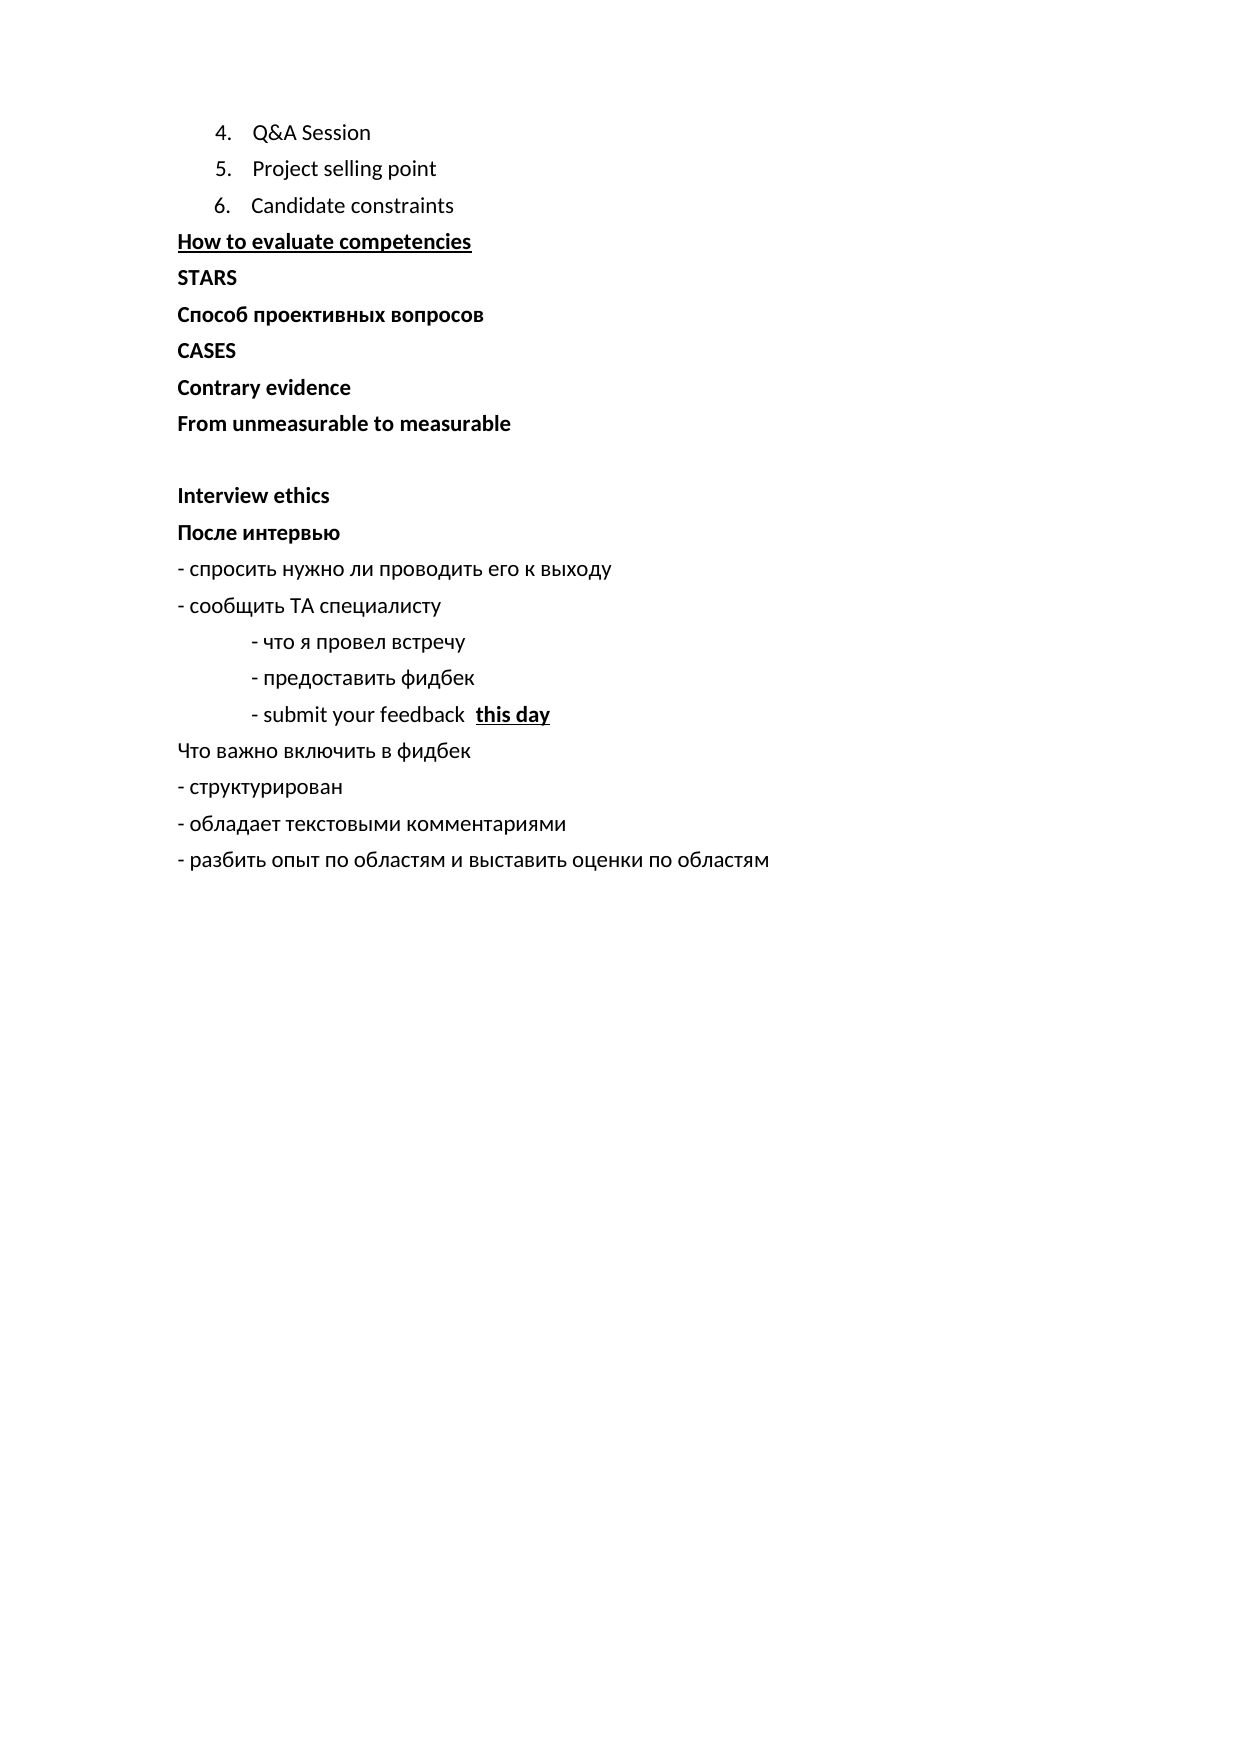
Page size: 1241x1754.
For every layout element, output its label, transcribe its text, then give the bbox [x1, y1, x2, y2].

text - submit your feedback this day [177, 700, 1152, 728]
text From unmeasurable to measurable [177, 409, 1152, 437]
text Contrary evidence [177, 373, 1152, 401]
text How to evaluate competencies [177, 227, 1152, 255]
text STARS [177, 263, 1152, 292]
text - структурирован [177, 772, 1152, 801]
text Что важно включить в фидбек [177, 736, 1152, 764]
text - что я провел встречу [177, 627, 1152, 655]
text - спросить нужно ли проводить его к выходу [177, 554, 1152, 582]
list Candidate constraints [213, 191, 1152, 219]
text - сообщить TA специалисту [177, 591, 1152, 619]
text - обладает текстовыми комментариями [177, 809, 1152, 837]
text После интервью [177, 518, 1152, 546]
text - разбить опыт по областям и выставить оценки по областям [177, 845, 1152, 873]
list Project selling point [215, 154, 1152, 182]
text - предоставить фидбек [177, 663, 1152, 691]
text Interview ethics [177, 482, 1152, 510]
list Q&A Session [215, 118, 1152, 146]
text CASES [177, 336, 1152, 364]
text Способ проективных вопросов [177, 300, 1152, 328]
